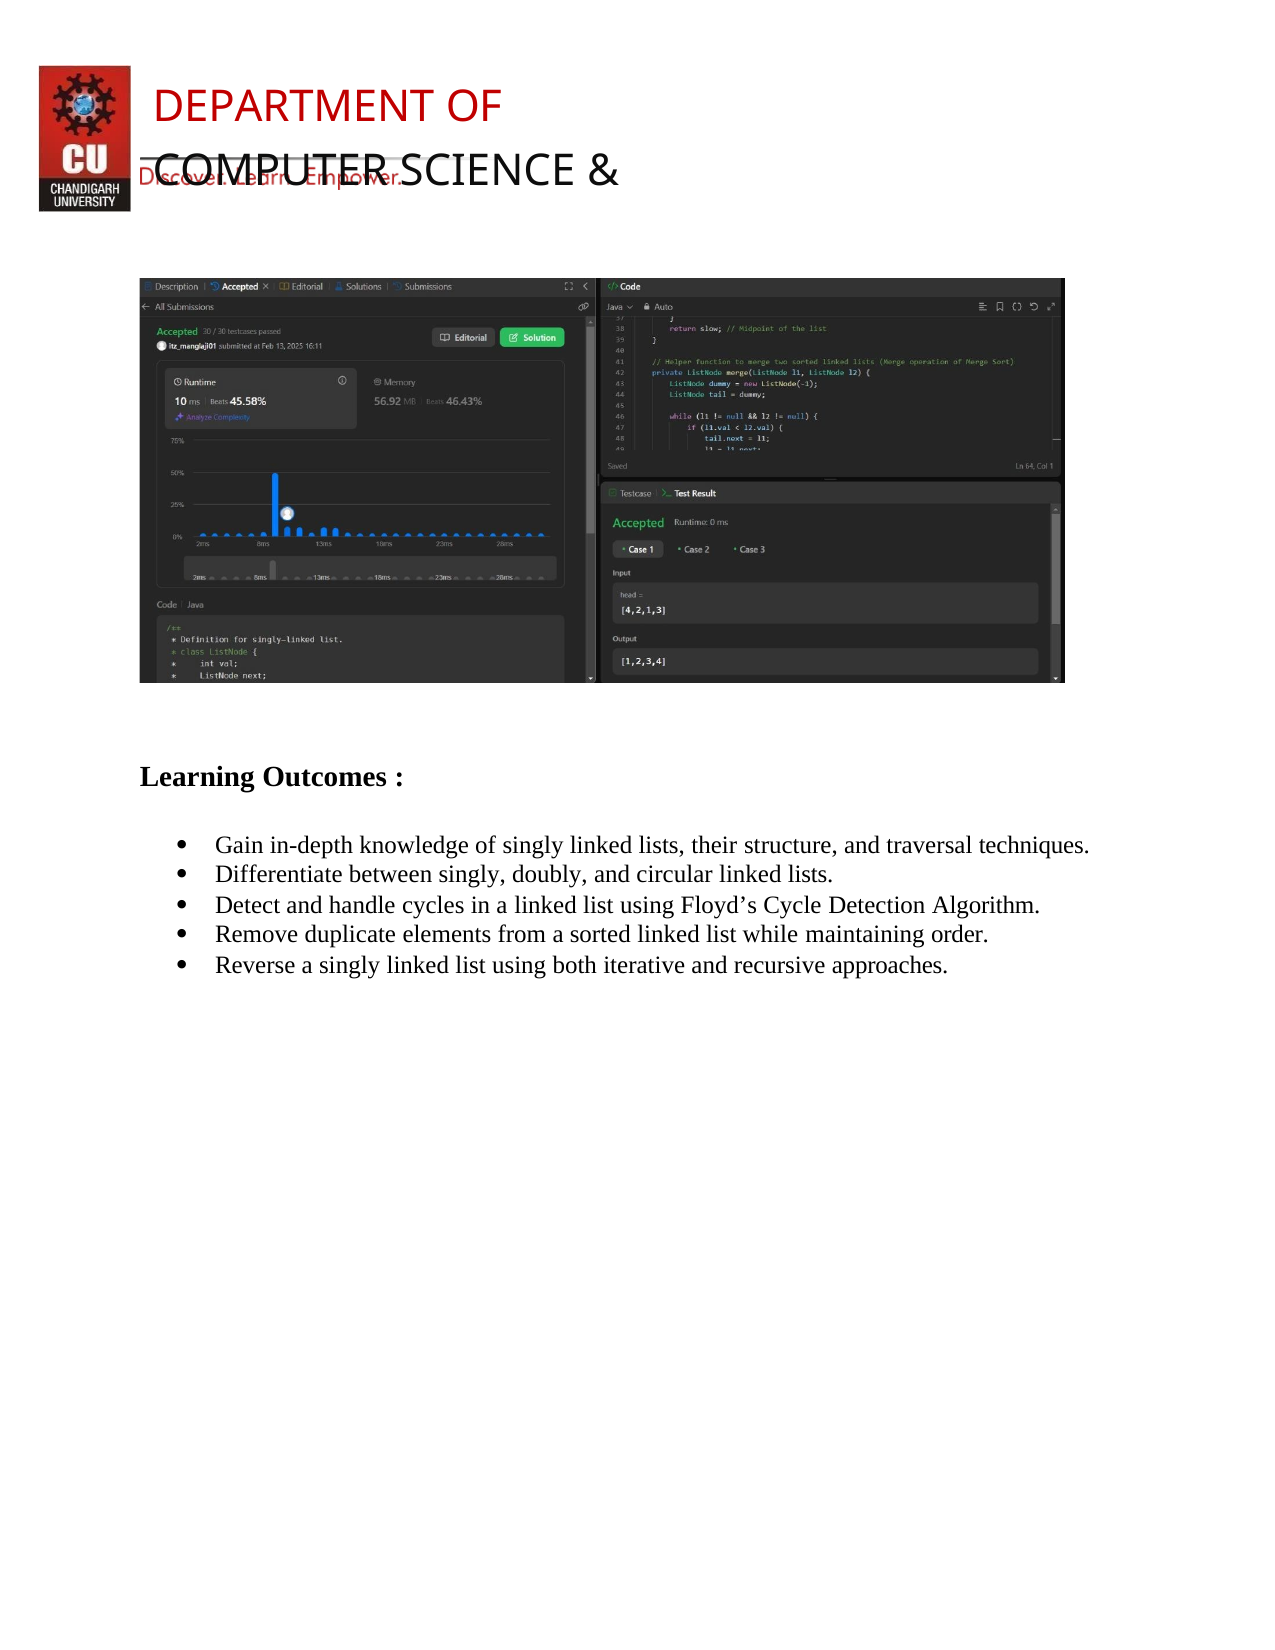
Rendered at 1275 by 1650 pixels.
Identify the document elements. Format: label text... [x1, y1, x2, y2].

picture [187, 157, 207, 182]
list Gain in-depth knowledge of singly linked lists, their structure, and traversal techniques. [177, 830, 1162, 859]
picture [140, 157, 495, 190]
picture [38, 65, 131, 212]
list Remove duplicate elements from a sorted linked list while maintaining order. [177, 919, 1162, 948]
text Learning Outcomes : [139, 759, 1162, 793]
picture [225, 157, 242, 179]
picture [368, 157, 380, 169]
picture [139, 278, 1065, 683]
list Reverse a singly linked list using both iterative and recursive approaches. [177, 950, 1162, 978]
picture [261, 157, 273, 169]
picture [288, 157, 304, 182]
list Differentiate between singly, doubly, and circular linked lists. [177, 859, 1162, 888]
list Detect and handle cycles in a linked list using Floyd’s Cycle Detection Algorithm. [177, 890, 1162, 919]
